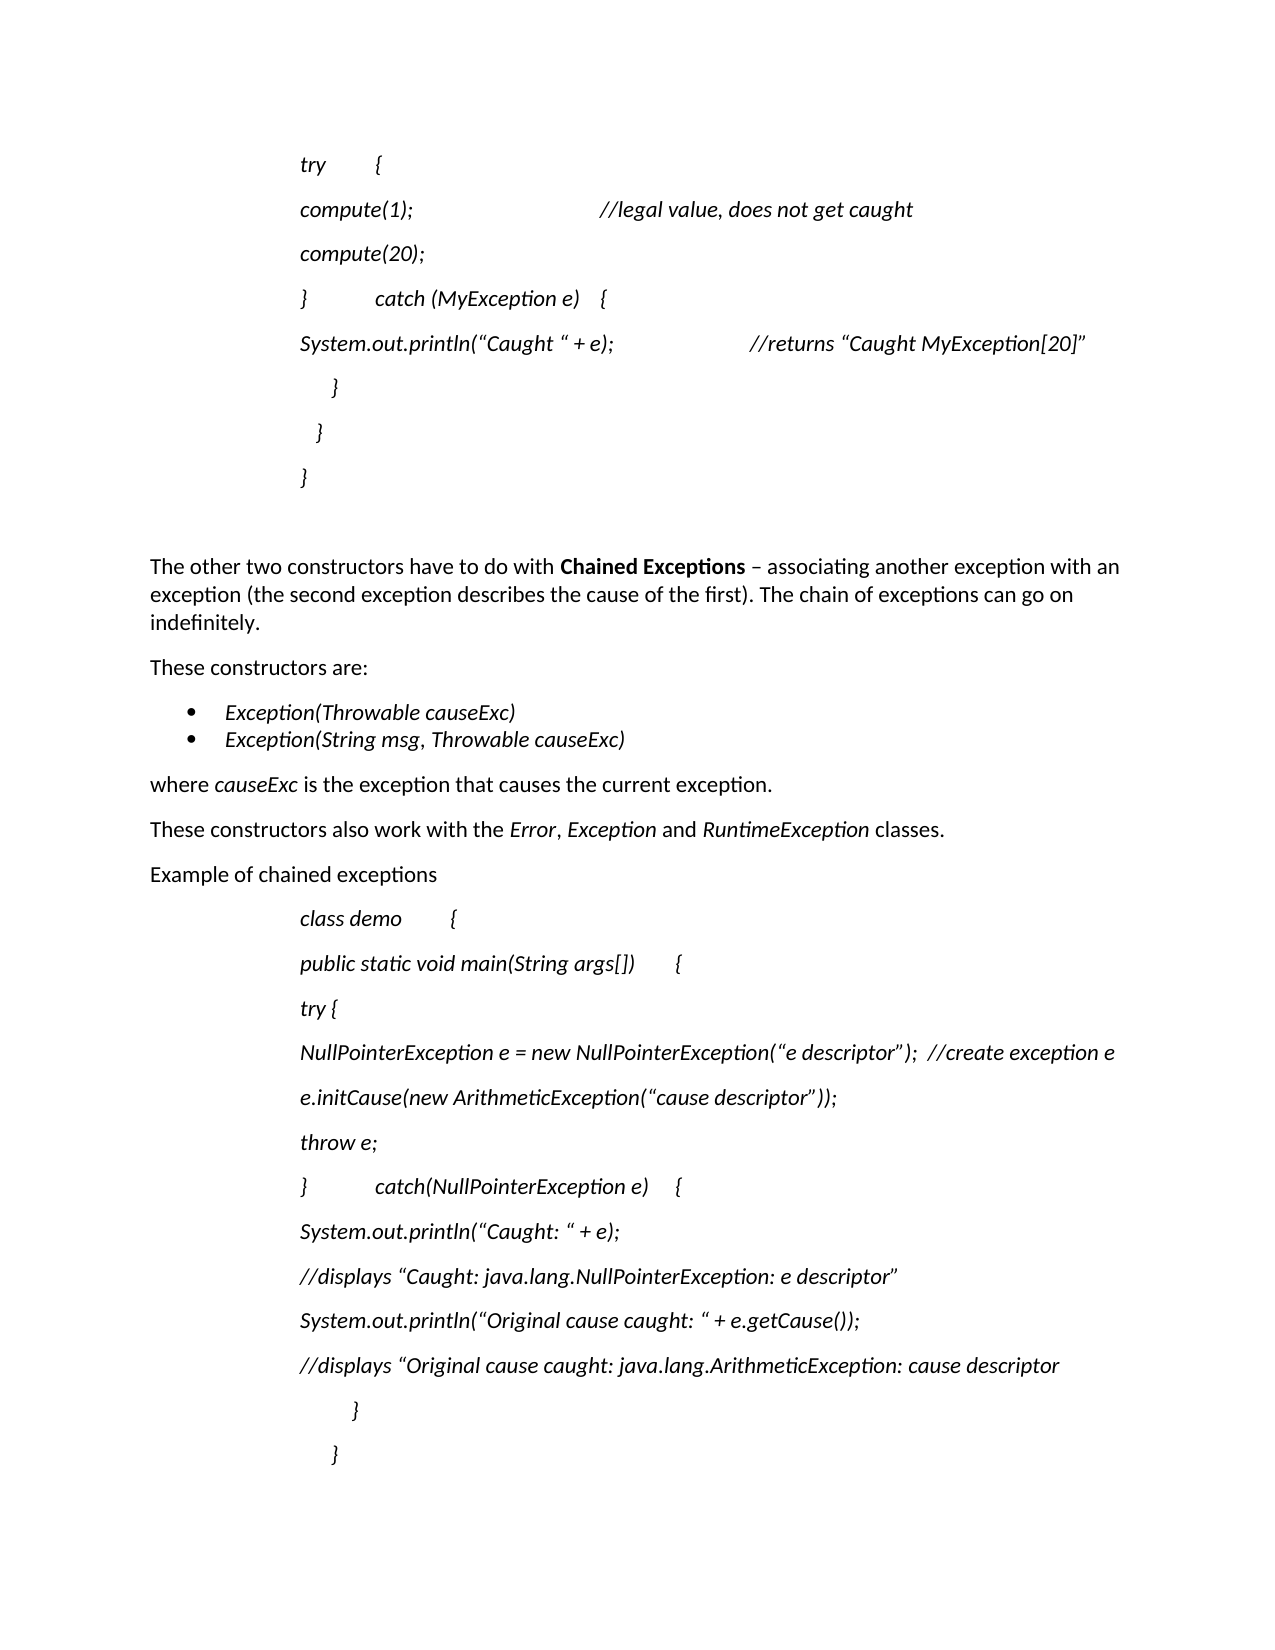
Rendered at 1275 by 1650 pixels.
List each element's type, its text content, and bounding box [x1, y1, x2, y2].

text public static void main(String args[]) { [225, 949, 1125, 977]
text The other two constructors have to do with Chained Exceptions – associating another exception with an exception (the second exception describes the cause of the first). The chain of exceptions can go on indefinitely. [150, 552, 1125, 636]
text } catch (MyException e) { [225, 284, 1125, 312]
text compute(20); [225, 239, 1125, 267]
list Exception(String msg, Throwable causeExc) [187, 726, 1125, 754]
text NullPointerException e = new NullPointerException(“e descriptor”); //create exception e [150, 1038, 1125, 1066]
text where causeExc is the exception that causes the current exception. [150, 770, 1125, 798]
text System.out.println(“Caught “ + e); //returns “Caught MyException[20]” [225, 329, 1125, 357]
text e.initCause(new ArithmeticException(“cause descriptor”)); [150, 1083, 1125, 1111]
text class demo { [150, 904, 1125, 932]
text System.out.println(“Caught: “ + e); [225, 1217, 1125, 1245]
text Example of chained exceptions [150, 860, 1125, 888]
text } [225, 418, 1125, 446]
text try { [150, 994, 1125, 1022]
list Exception(Throwable causeExc) [187, 698, 1125, 726]
text //displays “Caught: java.lang.NullPointerException: e descriptor” [300, 1262, 1125, 1290]
text } [225, 1441, 1125, 1469]
text These constructors are: [150, 653, 1125, 681]
text System.out.println(“Original cause caught: “ + e.getCause()); [300, 1307, 1125, 1334]
text compute(1); //legal value, does not get caught [225, 195, 1125, 223]
text throw e; [150, 1128, 1125, 1156]
text } [225, 1396, 1125, 1424]
text These constructors also work with the Error, Exception and RuntimeException classes. [150, 815, 1125, 843]
text try { [225, 150, 1125, 178]
text } catch(NullPointerException e) { [225, 1172, 1125, 1201]
text } [225, 463, 1125, 491]
text } [225, 373, 1125, 401]
text //displays “Original cause caught: java.lang.ArithmeticException: cause descriptor [300, 1351, 1125, 1379]
